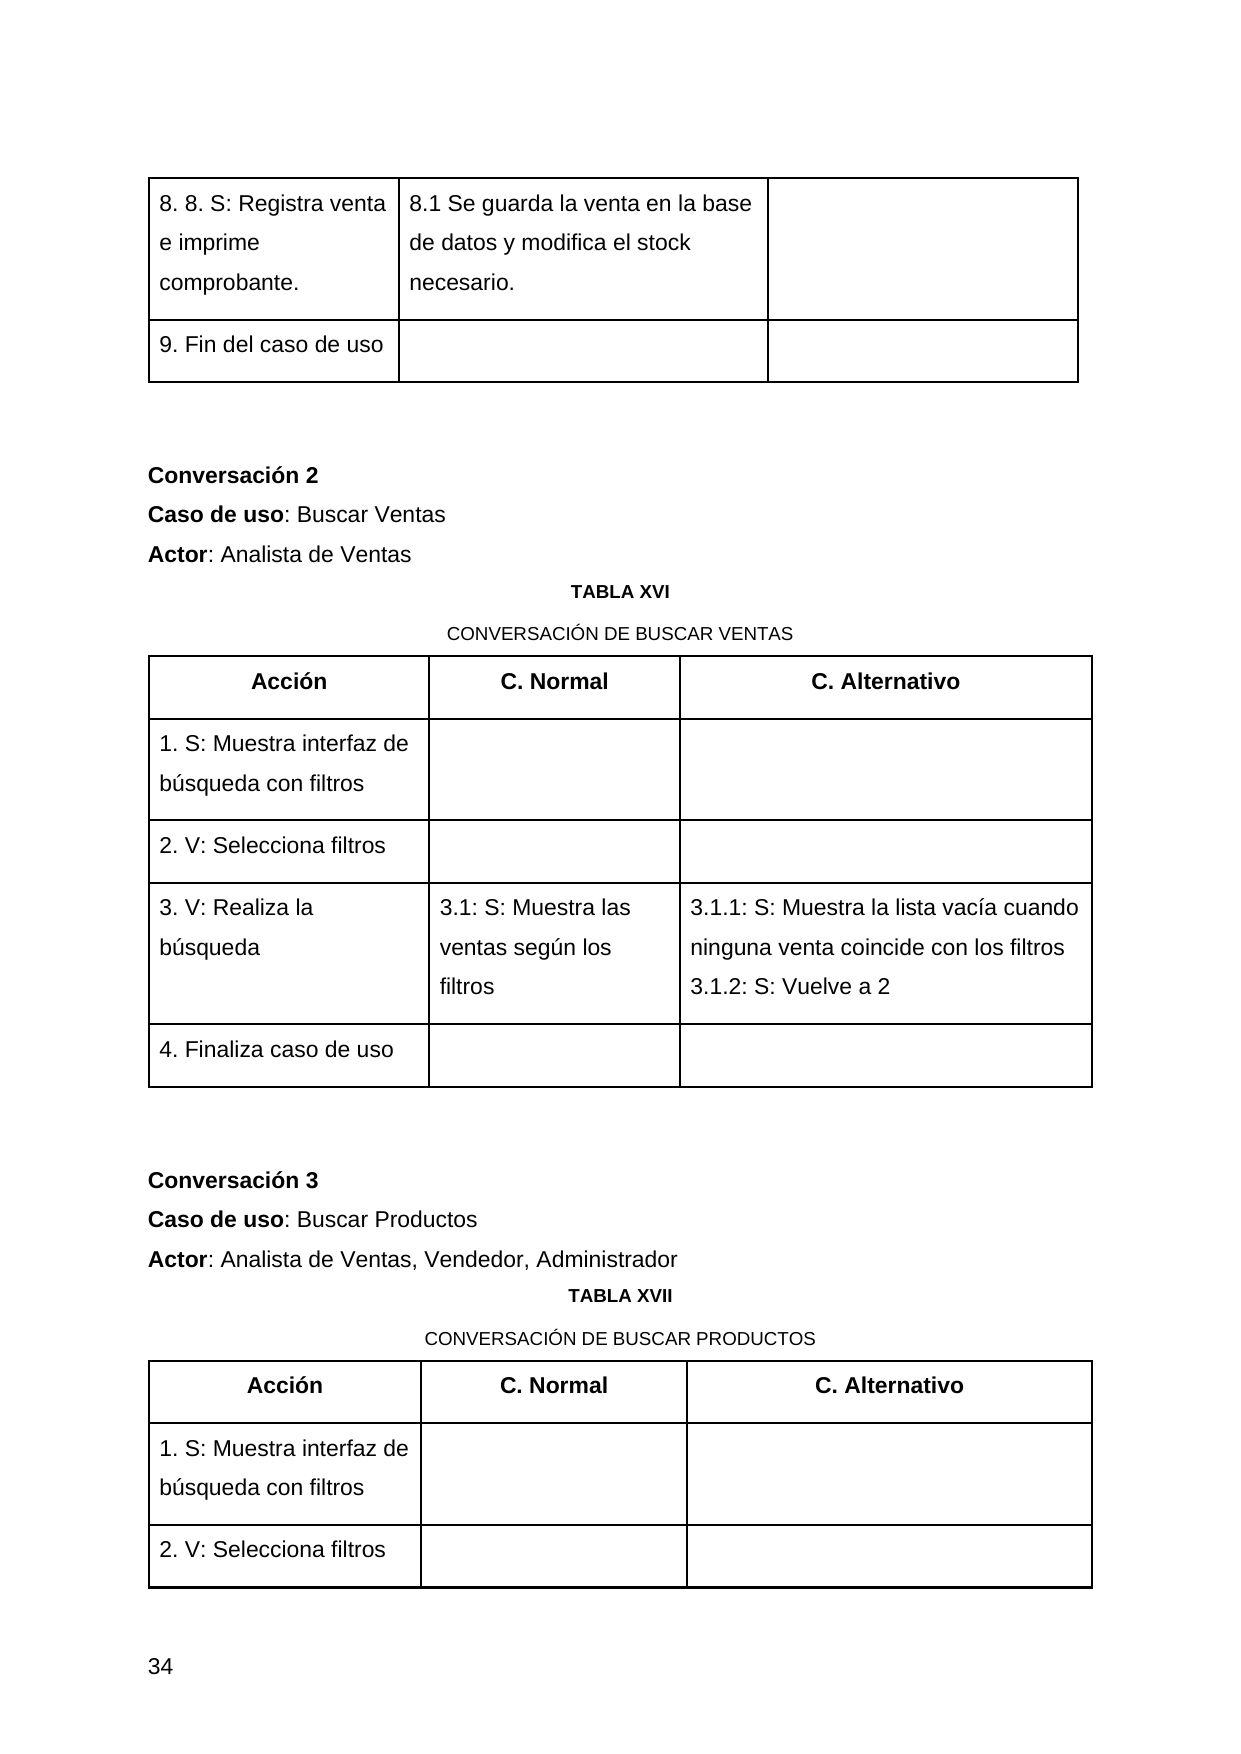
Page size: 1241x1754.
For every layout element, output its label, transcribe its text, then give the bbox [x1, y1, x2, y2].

table_header Acción [150, 657, 428, 717]
text Conversación 3 [148, 1167, 1092, 1193]
table_header C. Alternativo [681, 657, 1091, 717]
table_cell 8.1 Se guarda la venta en la base de datos y modifica el stock necesario. [400, 179, 767, 318]
table_header C. Alternativo [688, 1362, 1091, 1422]
text TABLA XVII [148, 1285, 1092, 1307]
table_header Acción [150, 1362, 420, 1422]
table_cell [681, 720, 1091, 819]
table_cell [681, 821, 1091, 882]
table_cell 1. S: Muestra interfaz de búsqueda con filtros [150, 720, 428, 819]
table_cell [422, 1424, 686, 1524]
table_cell 2. V: Selecciona filtros [150, 1526, 420, 1586]
table_cell [400, 321, 767, 381]
table_cell [430, 821, 679, 882]
table_cell 1. S: Muestra interfaz de búsqueda con filtros [150, 1424, 420, 1524]
table_cell 4. Finaliza caso de uso [150, 1025, 428, 1086]
text Caso de uso: Buscar Productos [148, 1206, 1092, 1232]
table_cell [430, 720, 679, 819]
text Caso de uso: Buscar Ventas [148, 501, 1092, 528]
text Actor: Analista de Ventas, Vendedor, Administrador [148, 1246, 1092, 1272]
table_cell [422, 1526, 686, 1586]
table_cell 3. V: Realiza la búsqueda [150, 884, 428, 1023]
text CONVERSACIÓN DE BUSCAR VENTAS [148, 623, 1092, 644]
table_cell [681, 1025, 1091, 1086]
table_cell 9. Fin del caso de uso [150, 321, 398, 381]
table_cell [430, 1025, 679, 1086]
table_header C. Normal [430, 657, 679, 717]
table_cell 3.1.1: S: Muestra la lista vacía cuando ninguna venta coincide con los filtros 3.1.2: S: Vuelve a 2 [681, 884, 1091, 1023]
text CONVERSACIÓN DE BUSCAR PRODUCTOS [148, 1327, 1092, 1349]
table_cell [688, 1424, 1091, 1524]
text Conversación 2 [148, 462, 1092, 488]
table_cell 8. 8. S: Registra venta e imprime comprobante. [150, 179, 398, 318]
text TABLA XVI [148, 580, 1092, 602]
table_cell [769, 321, 1077, 381]
table_cell [769, 179, 1077, 318]
text Actor: Analista de Ventas [148, 541, 1092, 567]
table_cell 3.1: S: Muestra las ventas según los filtros [430, 884, 679, 1023]
table_cell 2. V: Selecciona filtros [150, 821, 428, 882]
table_header C. Normal [422, 1362, 686, 1422]
table_cell [688, 1526, 1091, 1586]
